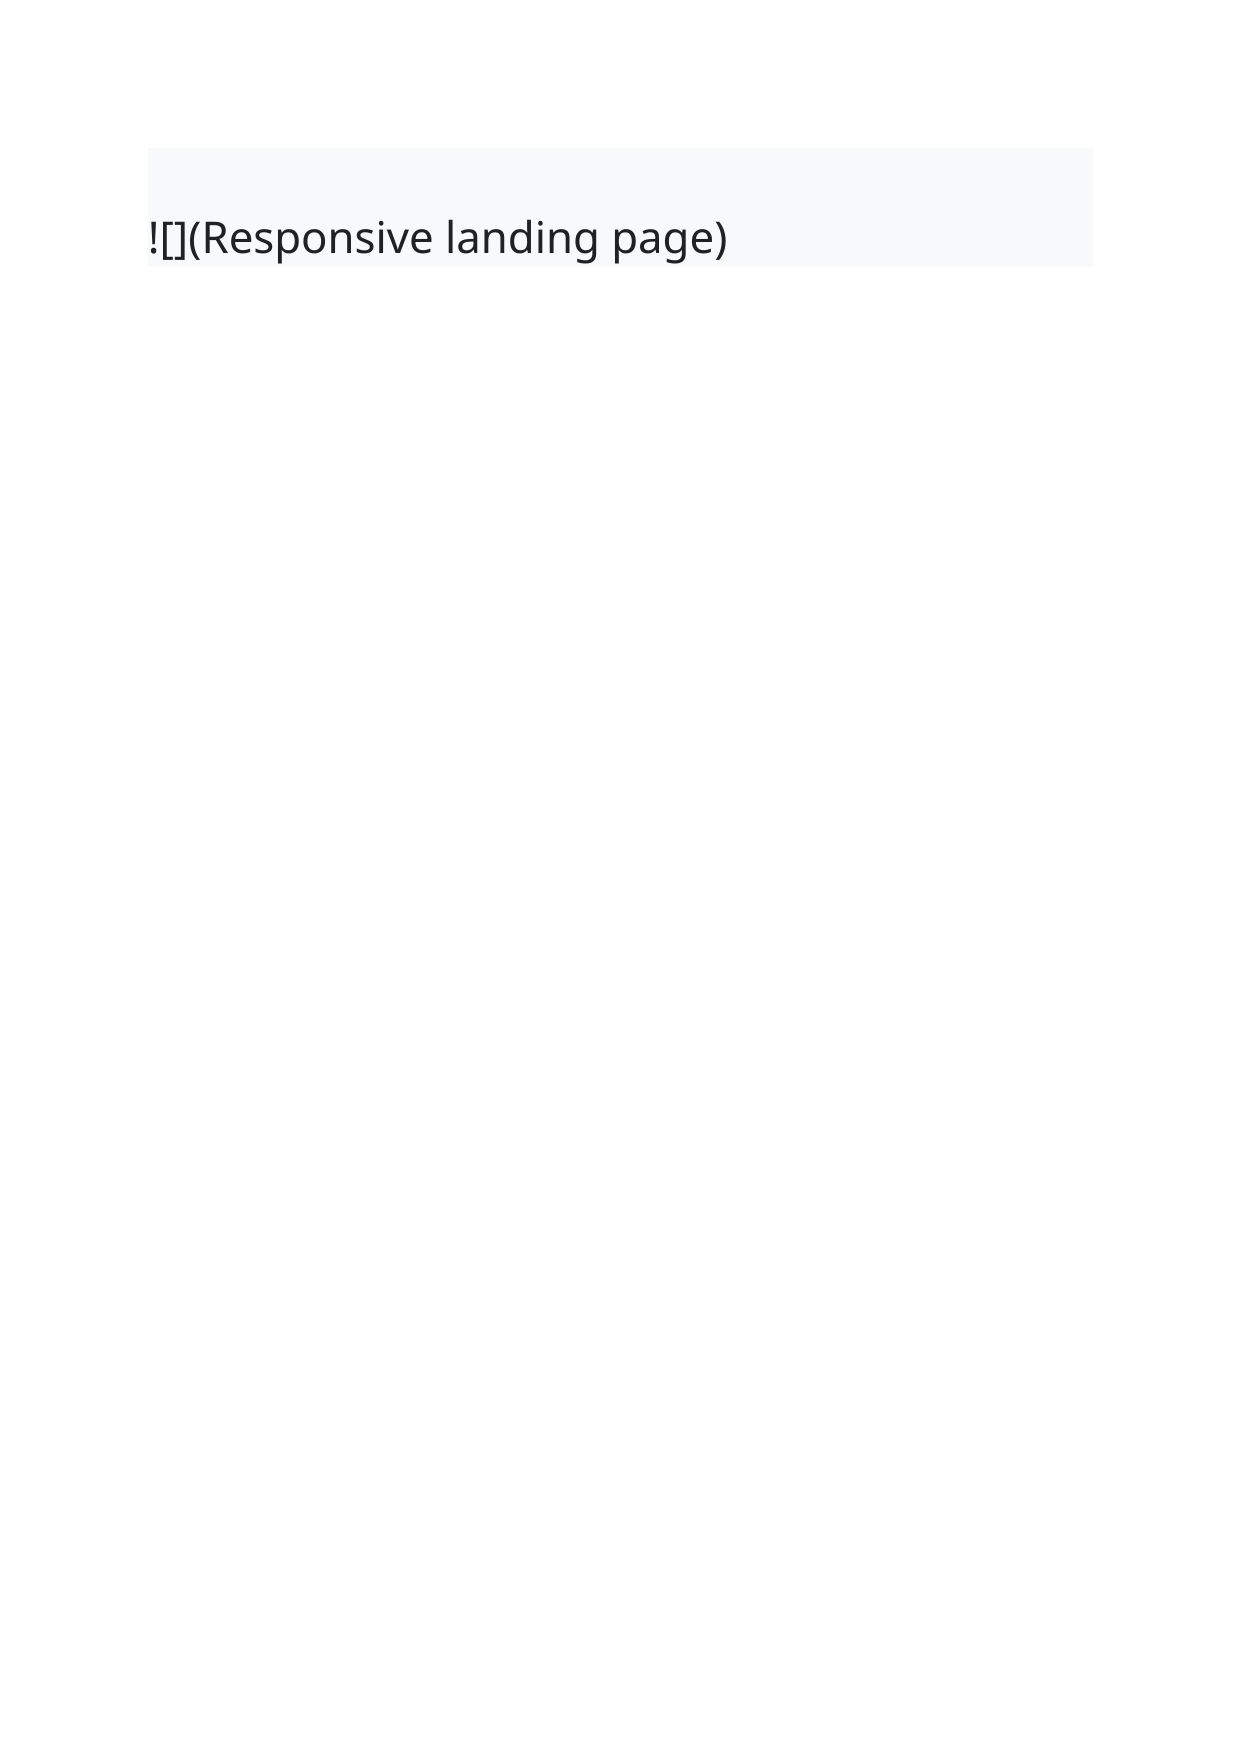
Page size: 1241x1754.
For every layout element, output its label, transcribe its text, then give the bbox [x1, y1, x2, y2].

text ![](Responsive landing page) [148, 207, 1093, 267]
